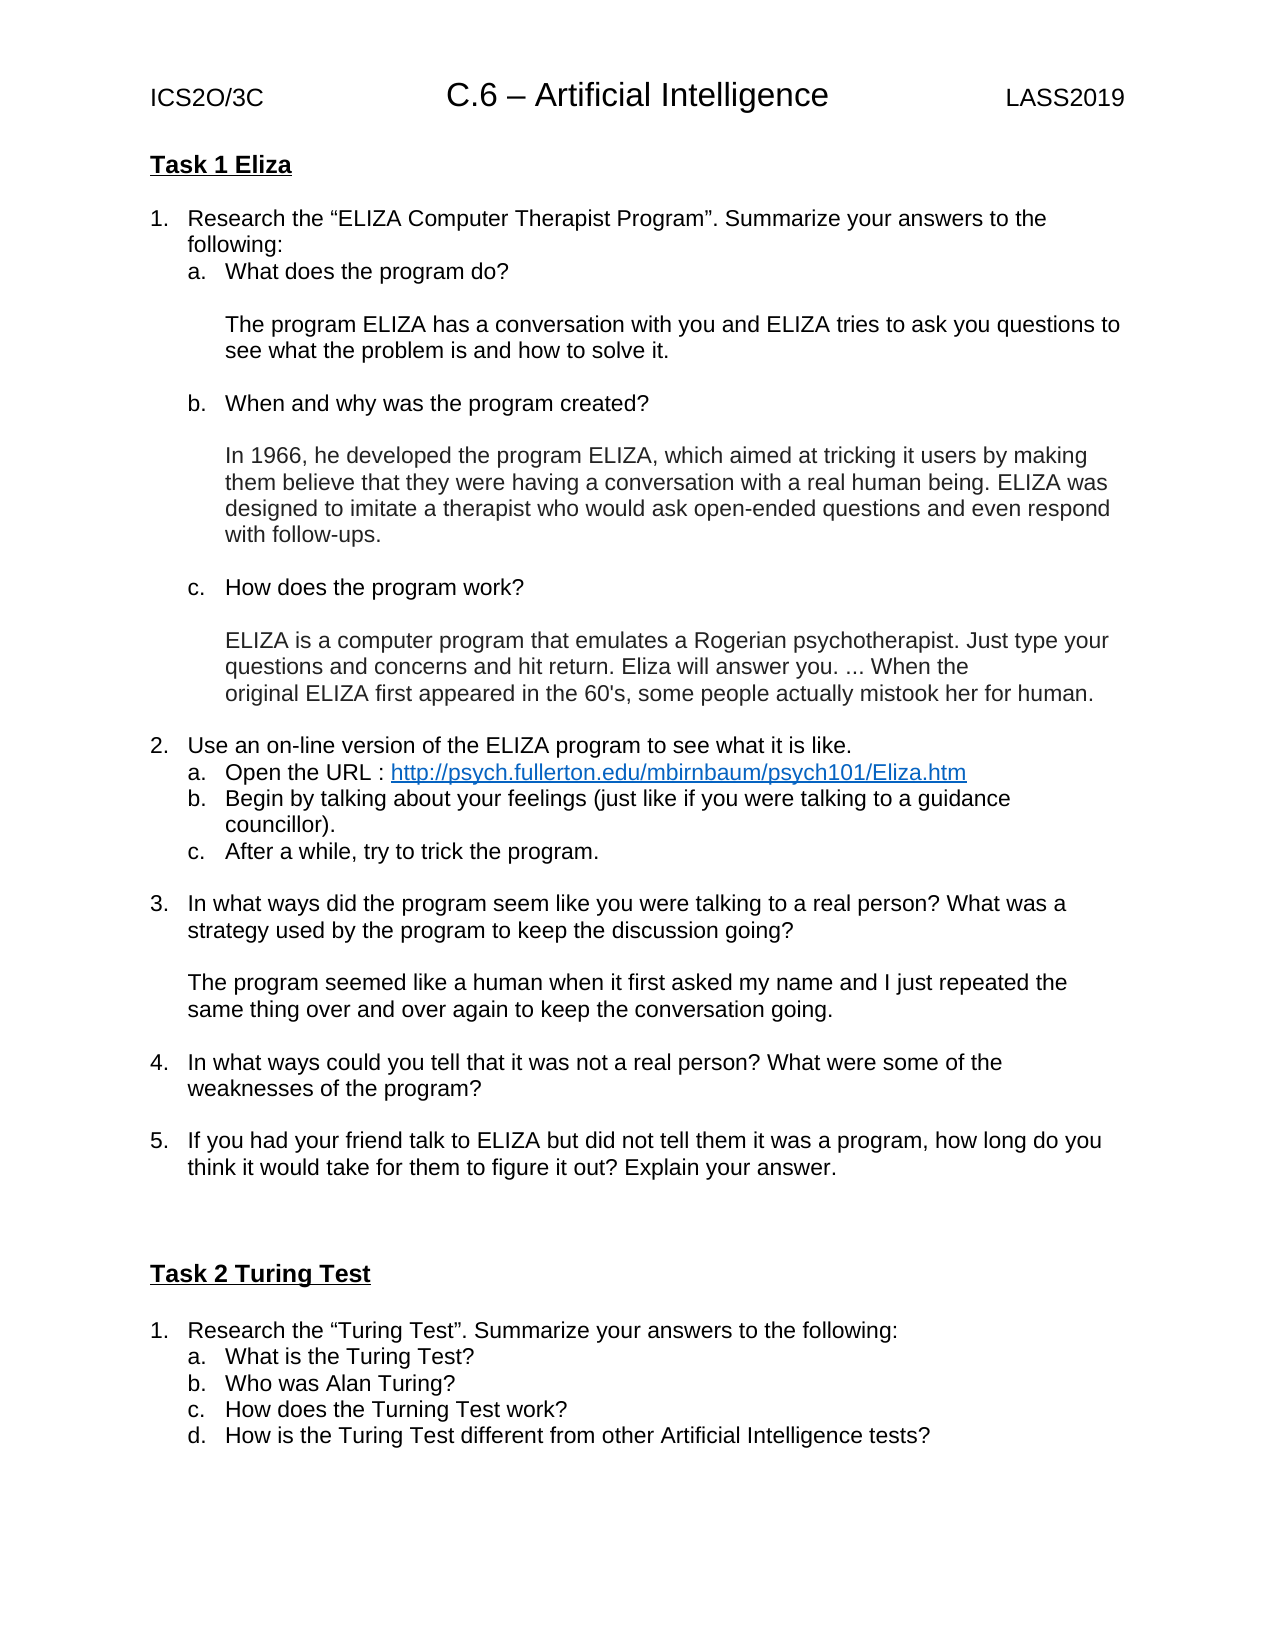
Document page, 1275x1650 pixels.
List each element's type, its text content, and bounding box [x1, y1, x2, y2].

list The program seemed like a human when it first asked my name and I just repeated the same thing over and over again to keep the conversation going. [187, 969, 1125, 1022]
list What is the Turing Test? [187, 1343, 1125, 1369]
list In 1966, he developed the program ELIZA, which aimed at tricking it users by making them believe that they were having a conversation with a real human being. ELIZA was designed to imitate a therapist who would ask open-ended questions and even respond with follow-ups. [382, 442, 1125, 548]
list Research the “ELIZA Computer Therapist Program”. Summarize your answers to the following: [150, 205, 1125, 258]
text Task 2 Turing Test [150, 1259, 1125, 1288]
list Open the URL : http://psych.fullerton.edu/mbirnbaum/psych101/Eliza.htm [187, 758, 1125, 785]
list If you had your friend talk to ELIZA but did not tell them it was a program, how long do you think it would take for them to figure it out? Explain your answer. [150, 1127, 1125, 1180]
list How does the Turning Test work? [187, 1396, 1125, 1422]
list The program ELIZA has a conversation with you and ELIZA tries to ask you questions to see what the problem is and how to solve it. [225, 311, 1125, 363]
list Research the “Turing Test”. Summarize your answers to the following: [150, 1317, 1125, 1343]
list Use an on-line version of the ELIZA program to see what it is like. [150, 732, 1125, 758]
list In what ways did the program seem like you were talking to a real person? What was a strategy used by the program to keep the discussion going? [150, 890, 1125, 943]
list After a while, try to trick the program. [187, 838, 1125, 864]
text Task 1 Eliza [150, 150, 1125, 179]
list How does the program work? [187, 574, 1125, 600]
list Who was Alan Turing? [187, 1369, 1125, 1396]
list In what ways could you tell that it was not a real person? What were some of the weaknesses of the program? [150, 1048, 1125, 1101]
list Begin by talking about your feelings (just like if you were talking to a guidance councillor). [187, 785, 1125, 838]
list What does the program do? [187, 258, 1125, 284]
list How is the Turing Test different from other Artificial Intelligence tests? [187, 1422, 1125, 1448]
list When and why was the program created? [187, 389, 1125, 416]
list ELIZA is a computer program that emulates a Rogerian psychotherapist. Just type your questions and concerns and hit return. Eliza will answer you. ... When the original ELIZA first appeared in the 60's, some people actually mistook her for human. [225, 627, 1125, 706]
